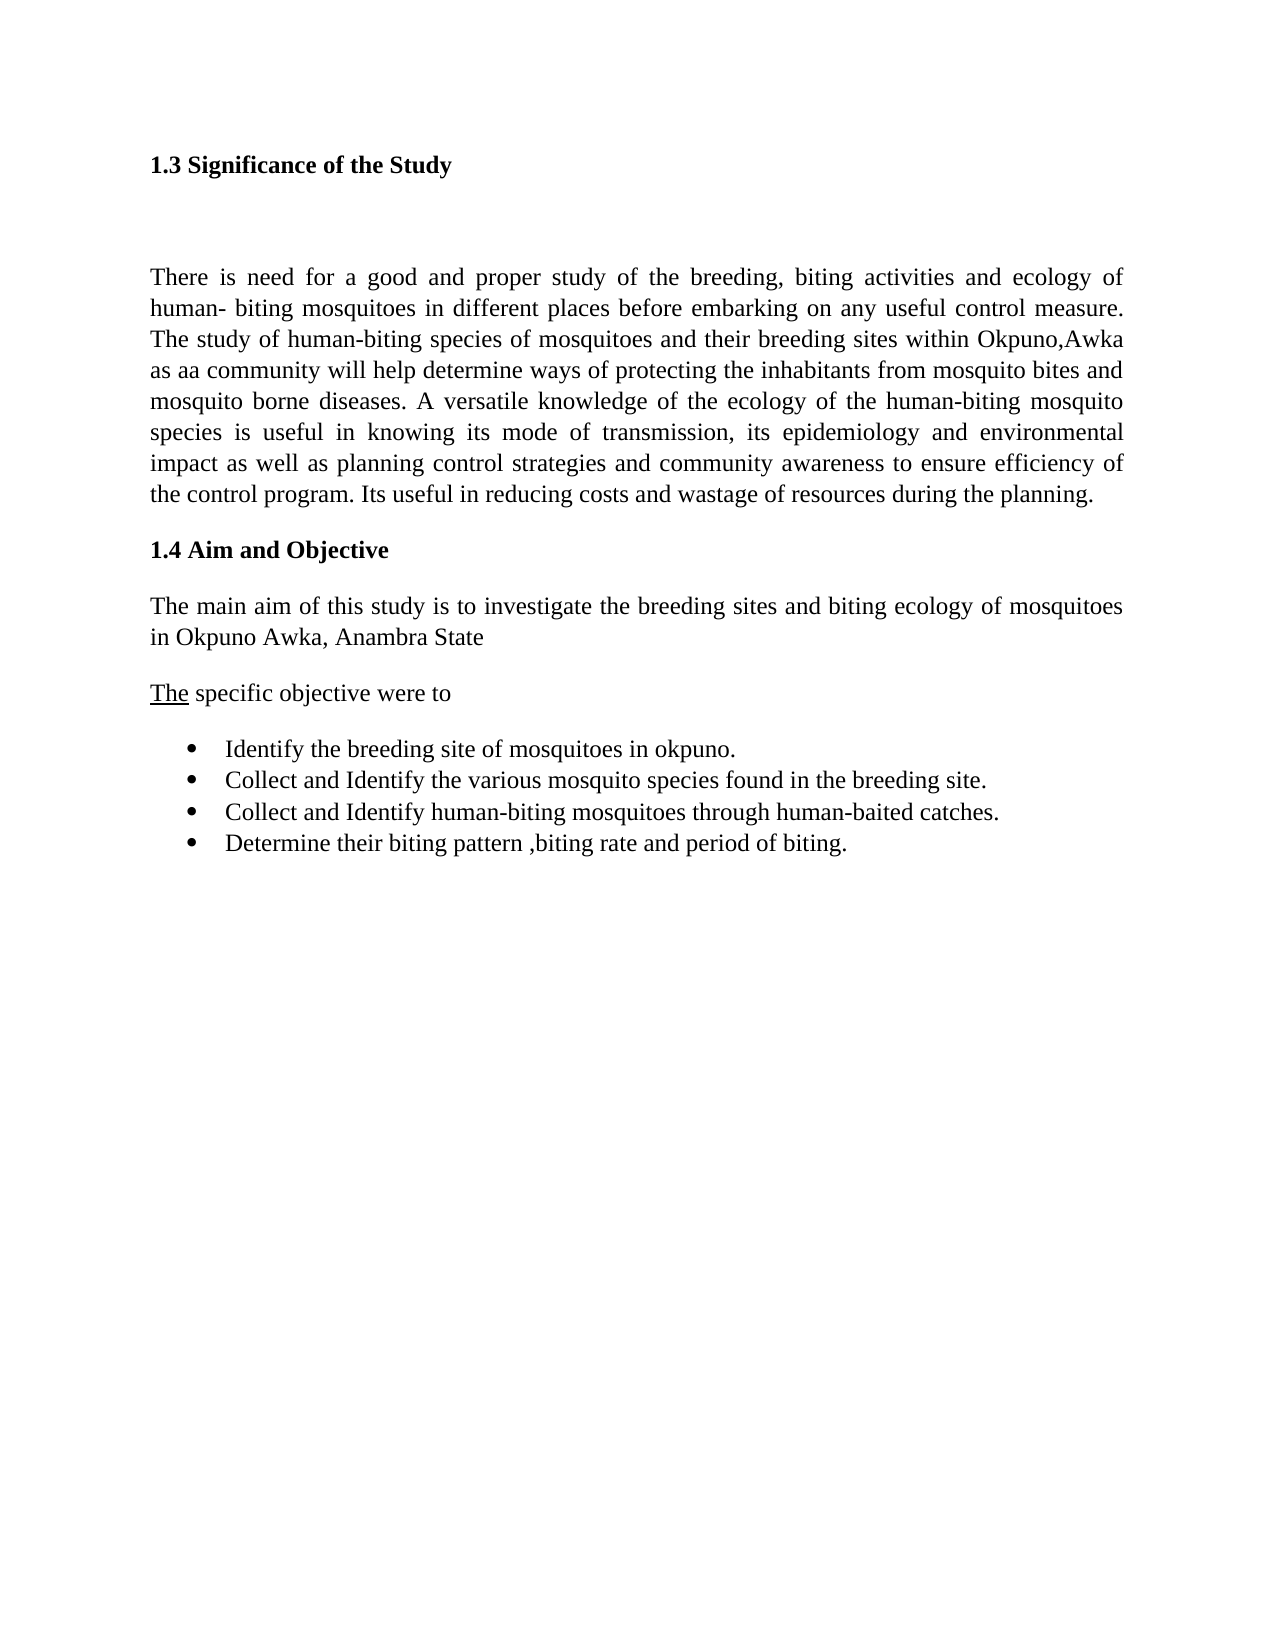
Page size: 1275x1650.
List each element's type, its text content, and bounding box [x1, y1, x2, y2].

text 1.4 Aim and Objective [150, 535, 1125, 564]
list Identify the breeding site of mosquitoes in okpuno. [187, 734, 1125, 763]
text There is need for a good and proper study of the breeding, biting activities and ecology of human- biting mosquitoes in different places before embarking on any useful control measure. The study of human-biting species of mosquitoes and their breeding sites within Okpuno,Awka as aa community will help determine ways of protecting the inhabitants from mosquito bites and mosquito borne diseases. A versatile knowledge of the ecology of the human-biting mosquito species is useful in knowing its mode of transmission, its epidemiology and environmental impact as well as planning control strategies and community awareness to ensure efficiency of the control program. Its useful in reducing costs and wastage of resources during the planning. [150, 262, 1125, 508]
list Determine their biting pattern ,biting rate and period of biting. [187, 828, 1125, 856]
list Collect and Identify the various mosquito species found in the breeding site. [187, 766, 1125, 794]
list Collect and Identify human-biting mosquitoes through human-baited catches. [187, 797, 1125, 825]
text The specific objective were to [150, 678, 1125, 707]
text 1.3 Significance of the Study [150, 150, 1125, 179]
text The main aim of this study is to investigate the breeding sites and biting ecology of mosquitoes in Okpuno Awka, Anambra State [150, 591, 1125, 651]
